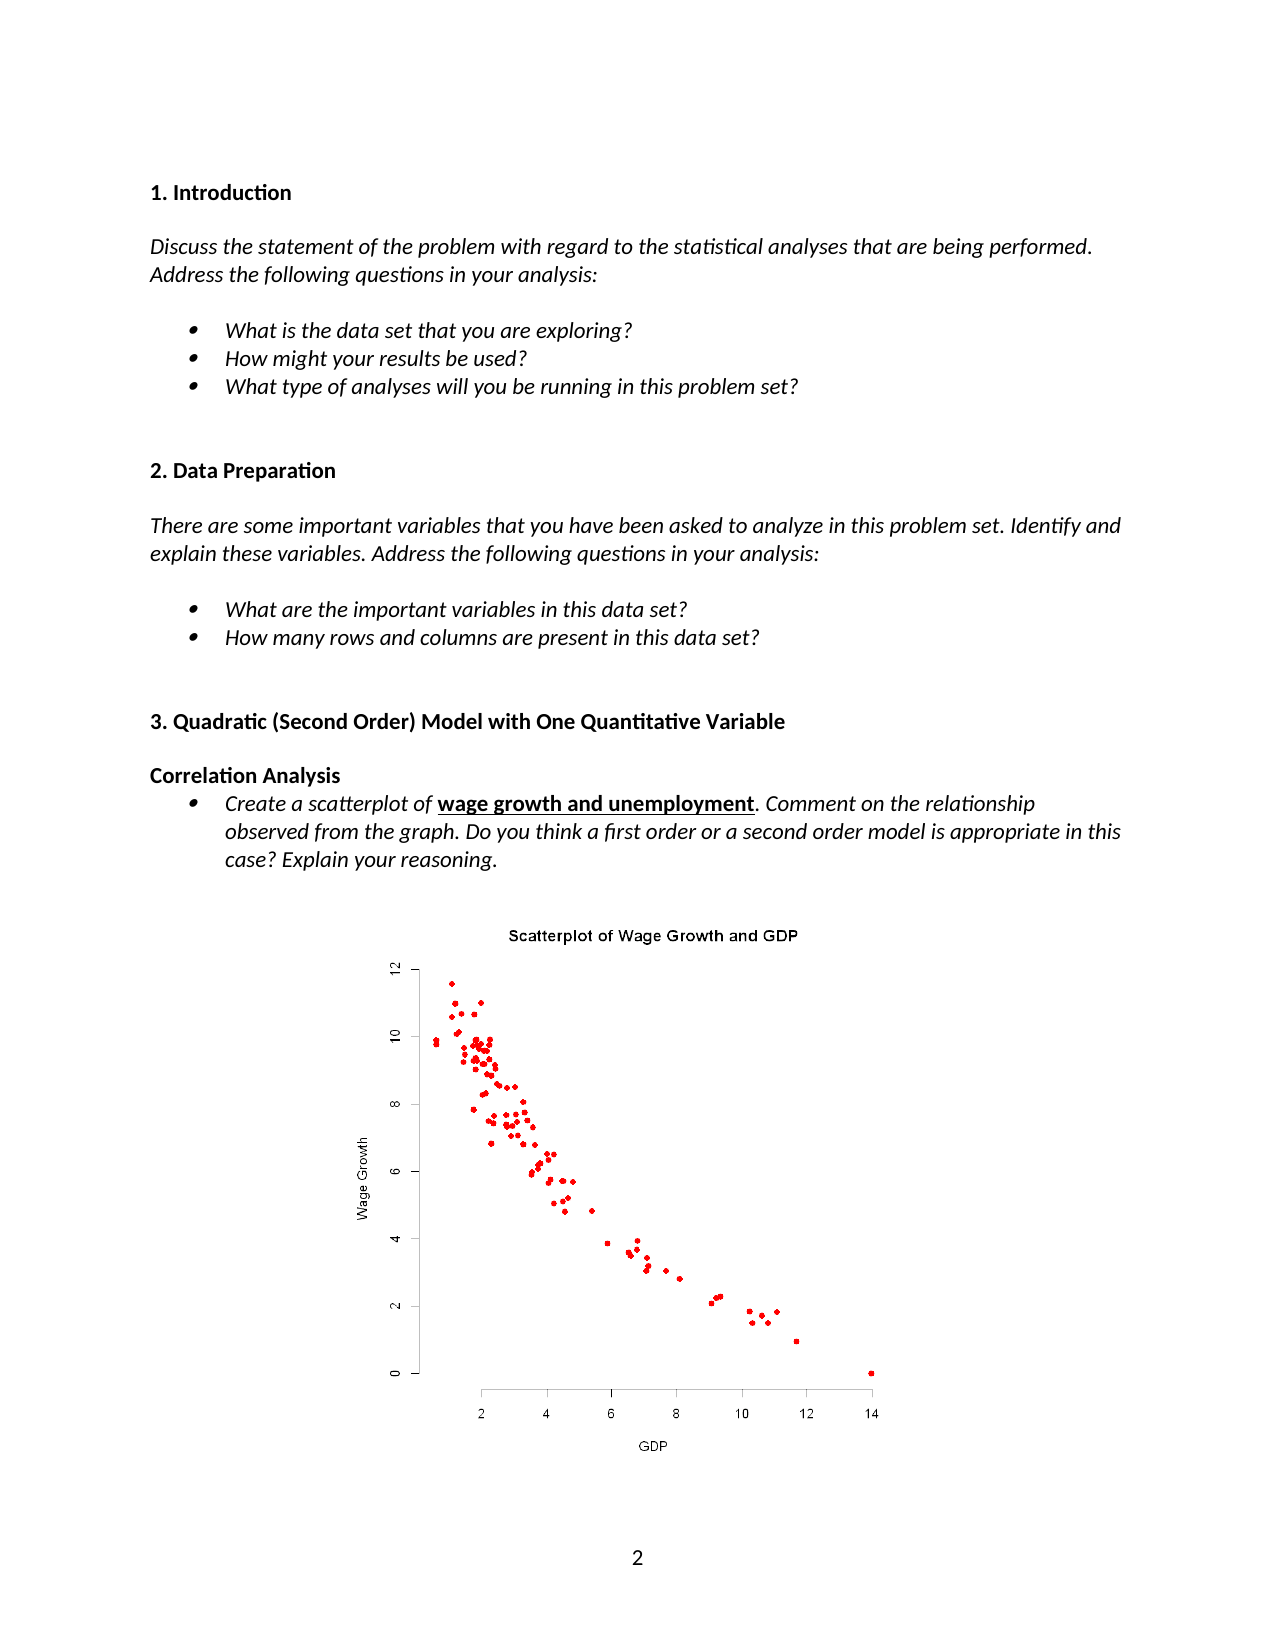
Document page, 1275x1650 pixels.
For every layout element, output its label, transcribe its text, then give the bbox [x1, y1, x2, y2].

subtitle 3. Quadratic (Second Order) Model with One Quantitative Variable [150, 707, 1125, 735]
subtitle Correlation Analysis [150, 761, 1125, 789]
list How might your results be used? [187, 344, 1125, 372]
list Create a scatterplot of wage growth and unemployment. Comment on the relationship observed from the graph. Do you think a first order or a second order model is appropriate in this case? Explain your reasoning. [187, 789, 1125, 873]
picture [352, 901, 923, 1472]
text Discuss the statement of the problem with regard to the statistical analyses that are being performed. Address the following questions in your analysis: [150, 232, 1125, 288]
subtitle 1. Introduction [150, 178, 1125, 206]
list What are the important variables in this data set? [187, 595, 1125, 623]
text There are some important variables that you have been asked to analyze in this problem set. Identify and explain these variables. Address the following questions in your analysis: [150, 511, 1125, 567]
subtitle 2. Data Preparation [150, 457, 1125, 484]
list What type of analyses will you be running in this problem set? [187, 372, 1125, 401]
list How many rows and columns are present in this data set? [187, 623, 1125, 651]
list What is the data set that you are exploring? [187, 316, 1125, 344]
